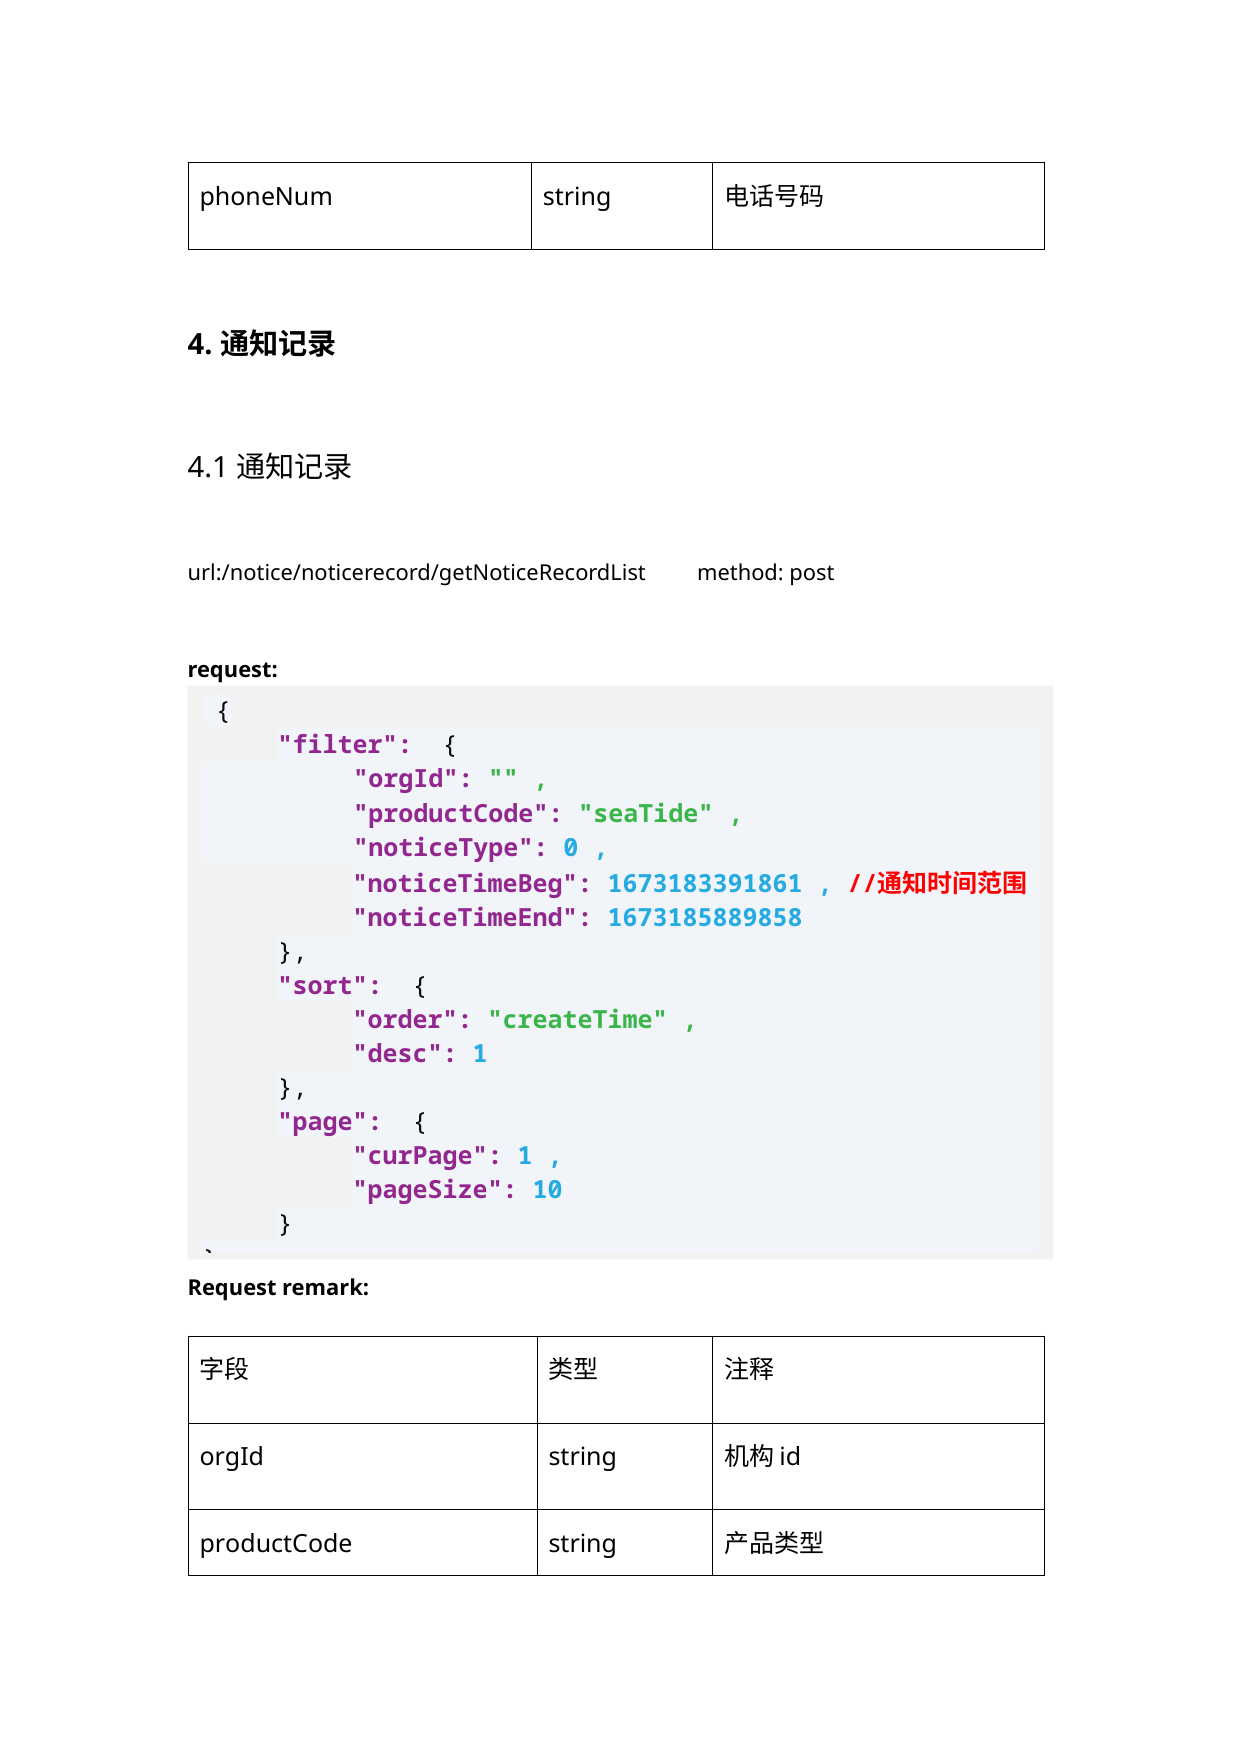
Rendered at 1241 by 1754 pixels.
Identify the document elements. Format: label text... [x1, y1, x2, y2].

subtitle 4.1 通知记录 [187, 432, 1053, 497]
text url:/notice/noticerecord/getNoticeRecordList method: post [187, 556, 1053, 588]
table_cell productCode [189, 1510, 537, 1575]
table_header 注释 [713, 1337, 1044, 1422]
text Request remark: [187, 1271, 1053, 1303]
table_cell string [532, 163, 712, 249]
table_cell orgId [189, 1424, 537, 1509]
table_cell string [538, 1424, 712, 1509]
table_cell 电话号码 [713, 163, 1044, 249]
table_header 字段 [189, 1337, 537, 1422]
table_cell 机构id [713, 1424, 1044, 1509]
table_cell 产品类型 [713, 1510, 1044, 1575]
table_cell phoneNum [189, 163, 531, 249]
table_cell string [538, 1510, 712, 1575]
text request: [187, 653, 1053, 685]
subtitle 4. 通知记录 [187, 309, 1053, 374]
table_header 类型 [538, 1337, 712, 1422]
